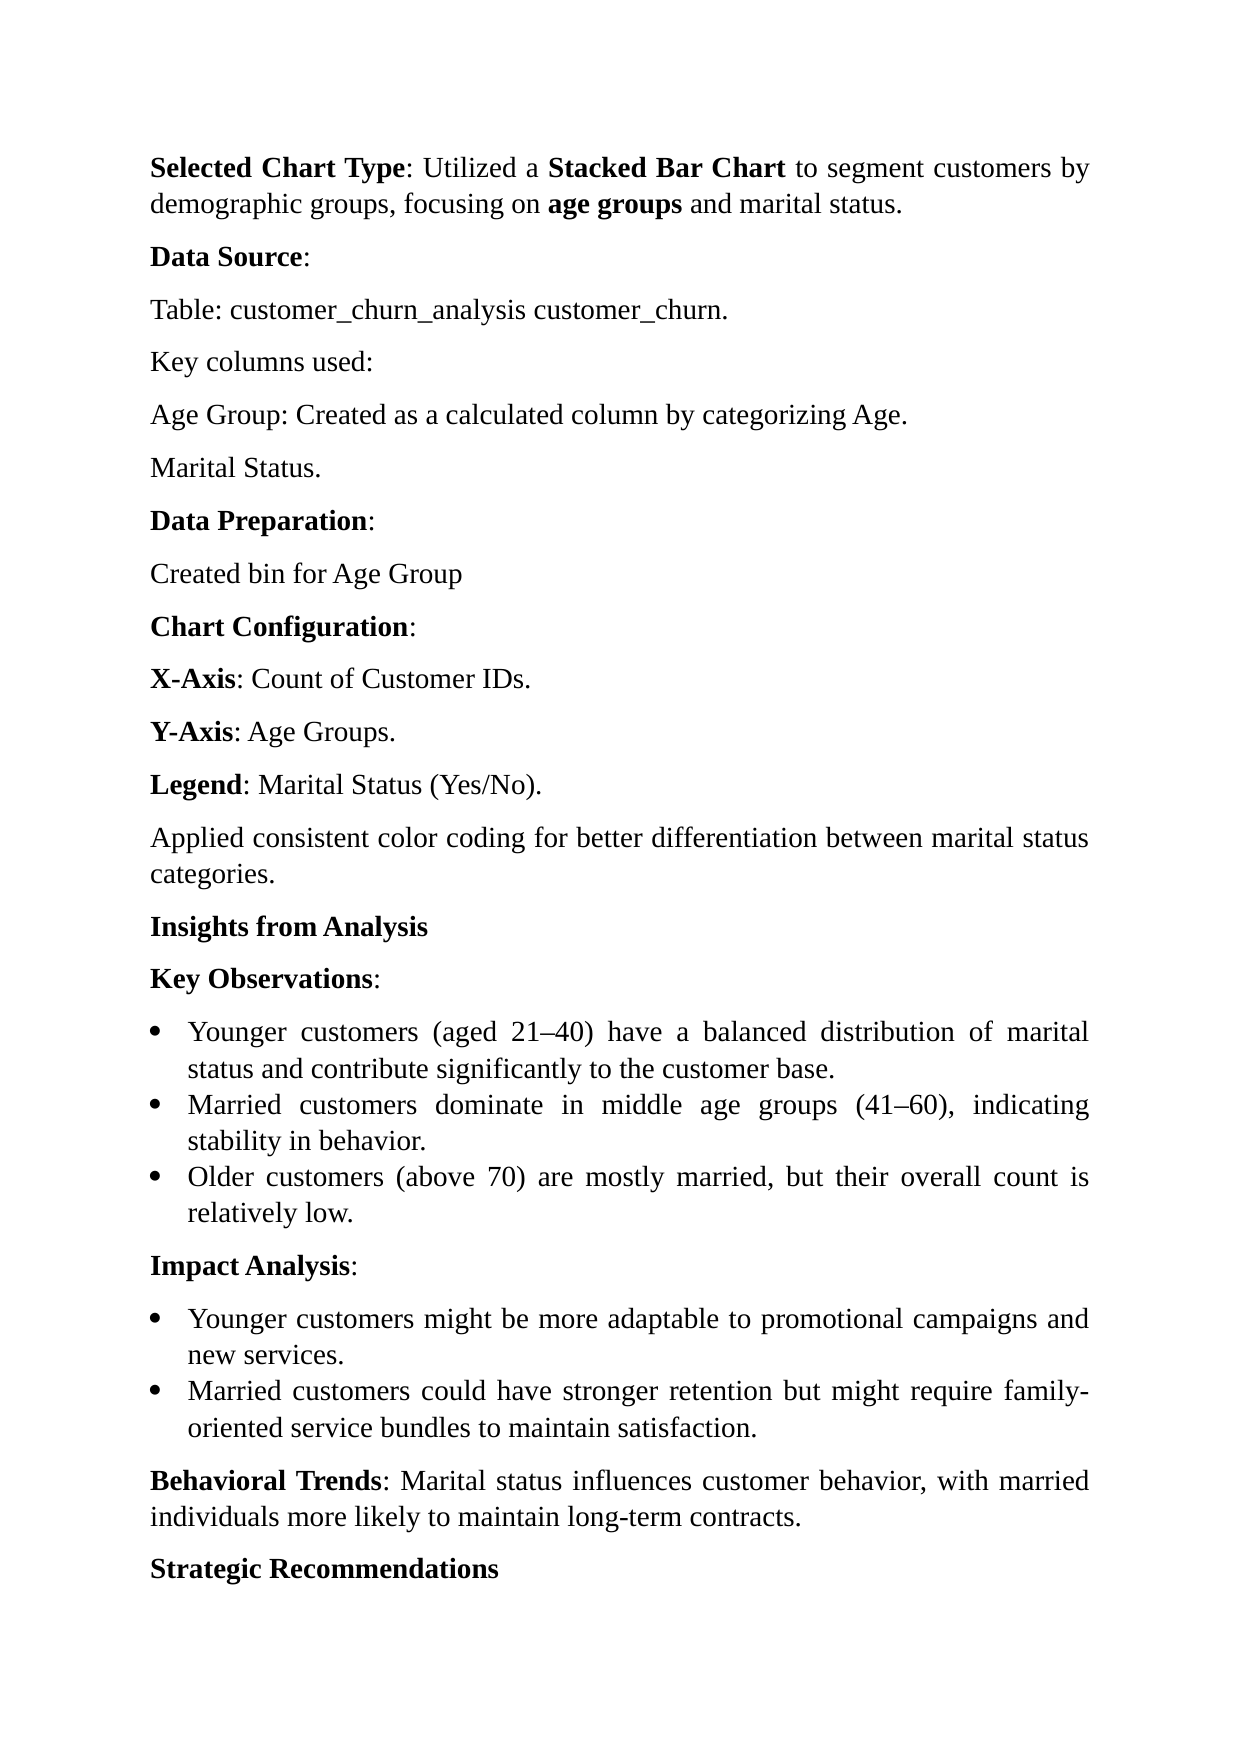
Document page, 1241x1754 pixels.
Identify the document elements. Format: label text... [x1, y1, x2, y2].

text Marital Status. [150, 450, 1090, 484]
text Key columns used: [150, 344, 1090, 378]
text Chart Configuration: [150, 609, 1090, 642]
text Data Preparation: [150, 503, 1090, 537]
list Married customers dominate in middle age groups (41–60), indicating stability in behavior. [150, 1087, 1090, 1157]
text Y-Axis: Age Groups. [150, 714, 1090, 748]
list Younger customers (aged 21–40) have a balanced distribution of marital status and contribute significantly to the customer base. [150, 1014, 1090, 1084]
list Married customers could have stronger retention but might require family-oriented service bundles to maintain satisfaction. [150, 1373, 1090, 1443]
list Older customers (above 70) are mostly married, but their overall count is relatively low. [150, 1159, 1090, 1229]
list Younger customers might be more adaptable to promotional campaigns and new services. [150, 1301, 1090, 1371]
text Impact Analysis: [150, 1248, 1090, 1282]
text Key Observations: [150, 962, 1090, 995]
text Applied consistent color coding for better differentiation between marital status categories. [150, 820, 1090, 889]
text Strategic Recommendations [150, 1552, 1090, 1585]
text X-Axis: Count of Customer IDs. [150, 661, 1090, 695]
text Table: customer_churn_analysis customer_churn. [150, 292, 1090, 325]
text Data Source: [150, 239, 1090, 272]
text Behavioral Trends: Marital status influences customer behavior, with married individuals more likely to maintain long-term contracts. [150, 1463, 1090, 1532]
text Insights from Analysis [150, 909, 1090, 942]
text Created bin for Age Group [150, 556, 1090, 589]
text Age Group: Created as a calculated column by categorizing Age. [150, 397, 1090, 431]
text Selected Chart Type: Utilized a Stacked Bar Chart to segment customers by demographic groups, focusing on age groups and marital status. [150, 150, 1090, 220]
text Legend: Marital Status (Yes/No). [150, 767, 1090, 801]
